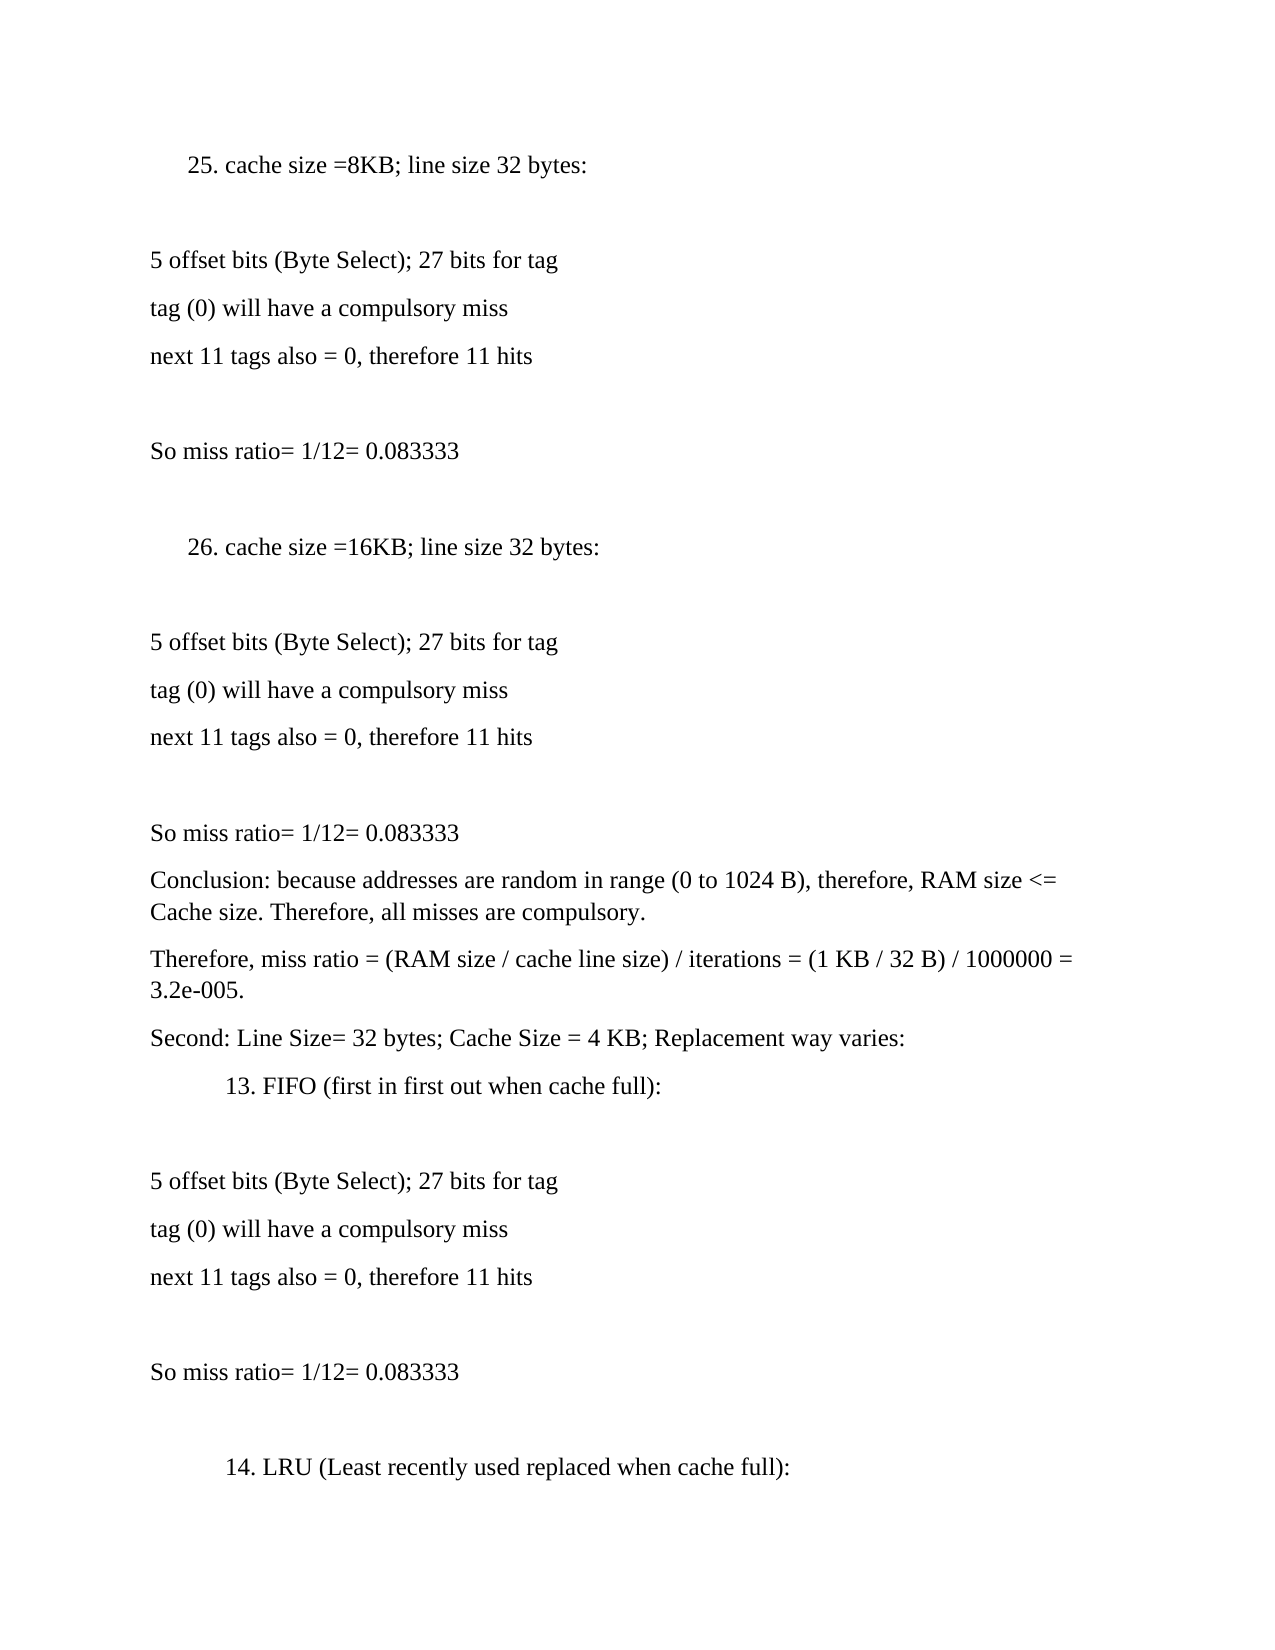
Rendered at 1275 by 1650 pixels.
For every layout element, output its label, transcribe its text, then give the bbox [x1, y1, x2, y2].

text So miss ratio= 1/12= 0.083333 [150, 1357, 1125, 1386]
list FIFO (first in first out when cache full): [225, 1071, 1125, 1099]
text Second: Line Size= 32 bytes; Cache Size = 4 KB; Replacement way varies: [150, 1023, 1125, 1052]
text Therefore, miss ratio = (RAM size / cache line size) / iterations = (1 KB / 32 B) / 1000000 = 3.2e-005. [150, 944, 1125, 1004]
text 5 offset bits (Byte Select); 27 bits for tag [150, 627, 1125, 656]
text tag (0) will have a compulsory miss [150, 675, 1125, 703]
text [150, 245, 1125, 274]
text Conclusion: because addresses are random in range (0 to 1024 B), therefore, RAM size <= Cache size. Therefore, all misses are compulsory. [150, 866, 1125, 925]
list LRU (Least recently used replaced when cache full): [225, 1452, 1125, 1481]
text So miss ratio= 1/12= 0.083333 [150, 436, 1125, 465]
text 5 offset bits (Byte Select); 27 bits for tag [150, 1166, 1125, 1195]
text So miss ratio= 1/12= 0.083333 [150, 818, 1125, 847]
text tag (0) will have a compulsory miss [150, 293, 1125, 322]
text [150, 341, 1125, 369]
list cache size =16KB; line size 32 bytes: [187, 532, 1125, 560]
text next 11 tags also = 0, therefore 11 hits [150, 722, 1125, 751]
text tag (0) will have a compulsory miss [150, 1214, 1125, 1243]
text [150, 1262, 1125, 1290]
list cache size =8KB; line size 32 bytes: [187, 150, 1125, 179]
